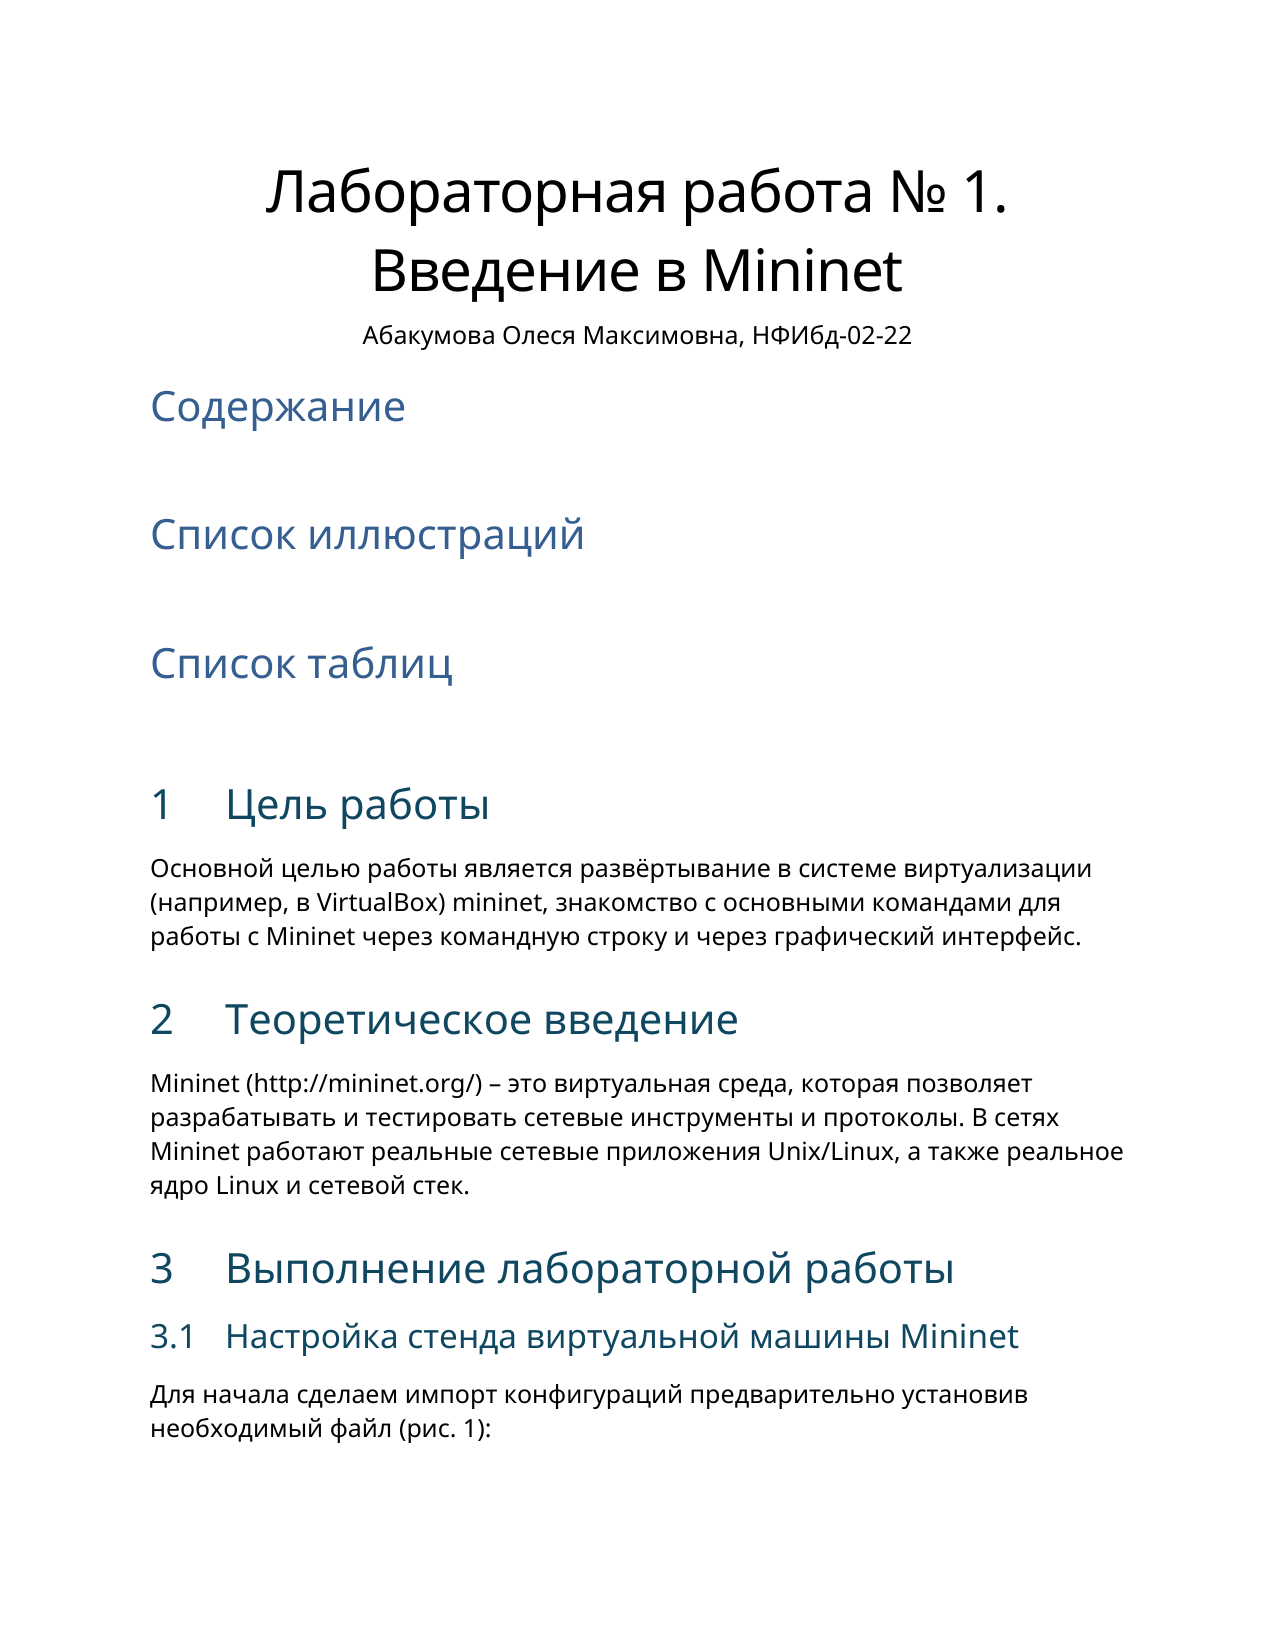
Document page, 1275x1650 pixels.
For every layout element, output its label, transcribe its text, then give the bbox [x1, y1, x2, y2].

title Лабораторная работа № 1. Введение в Mininet [150, 150, 1125, 309]
text Основной целью работы является развёртывание в системе виртуализации (например, в VirtualBox) mininet, знакомство с основными командами для работы с Mininet через командную строку и через графический интерфейс. [150, 850, 1125, 952]
subtitle 3 Выполнение лабораторной работы [150, 1239, 1125, 1296]
subtitle 3.1 Настройка стенда виртуальной машины Mininet [150, 1313, 1125, 1358]
text Абакумова Олеся Максимовна, НФИбд-02-22 [150, 317, 1125, 351]
text Mininet (http://mininet.org/) – это виртуальная среда, которая позволяет разрабатывать и тестировать сетевые инструменты и протоколы. В сетях Mininet работают реальные сетевые приложения Unix/Linux, а также реальное ядро Linux и сетевой стек. [150, 1066, 1125, 1202]
text Для начала сделаем импорт конфигураций предварительно установив необходимый файл (рис. 1): [150, 1377, 1125, 1445]
subtitle 2 Теоретическое введение [150, 990, 1125, 1047]
subtitle 1 Цель работы [150, 775, 1125, 832]
